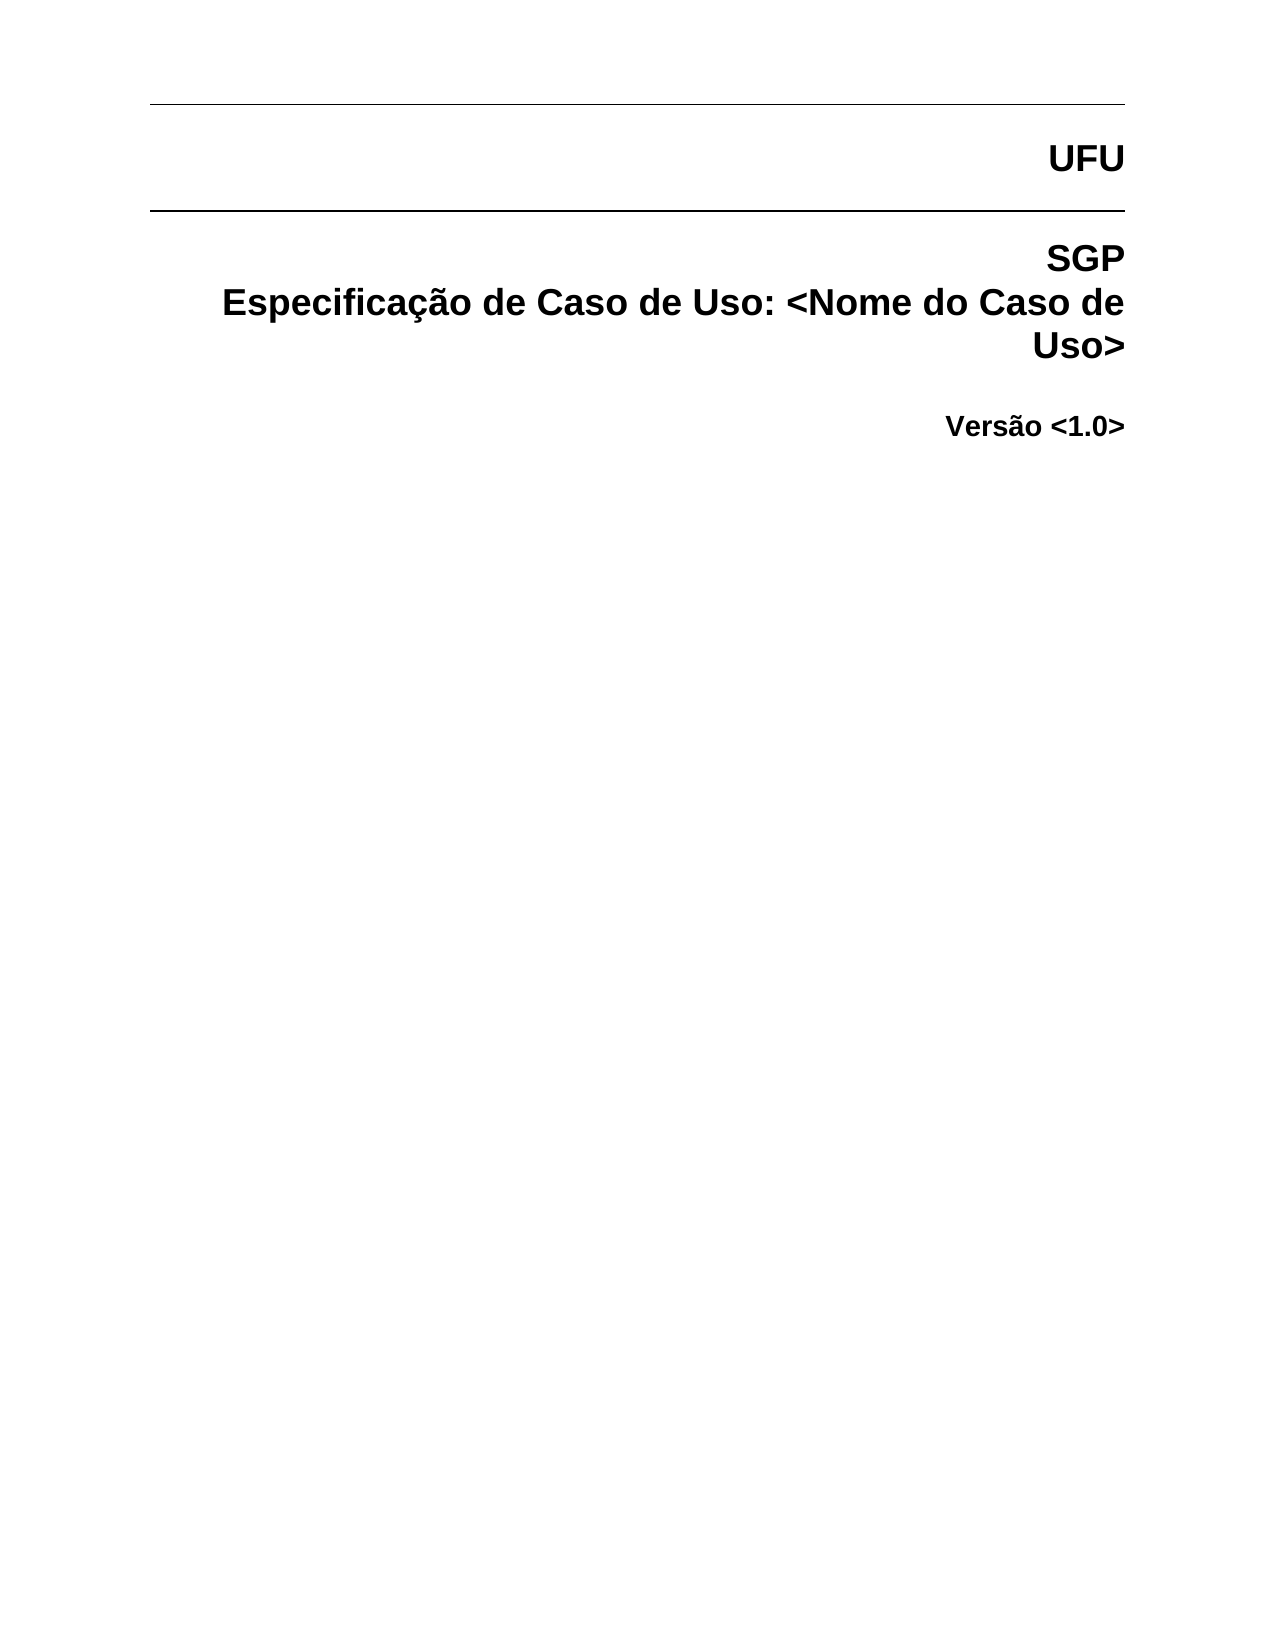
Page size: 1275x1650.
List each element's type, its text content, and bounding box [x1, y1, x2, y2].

title Especificação de Caso de Uso: Acompanhar Projetos [150, 280, 1125, 366]
title SGP [150, 237, 1125, 280]
title Versão <1.0> [150, 409, 1125, 443]
